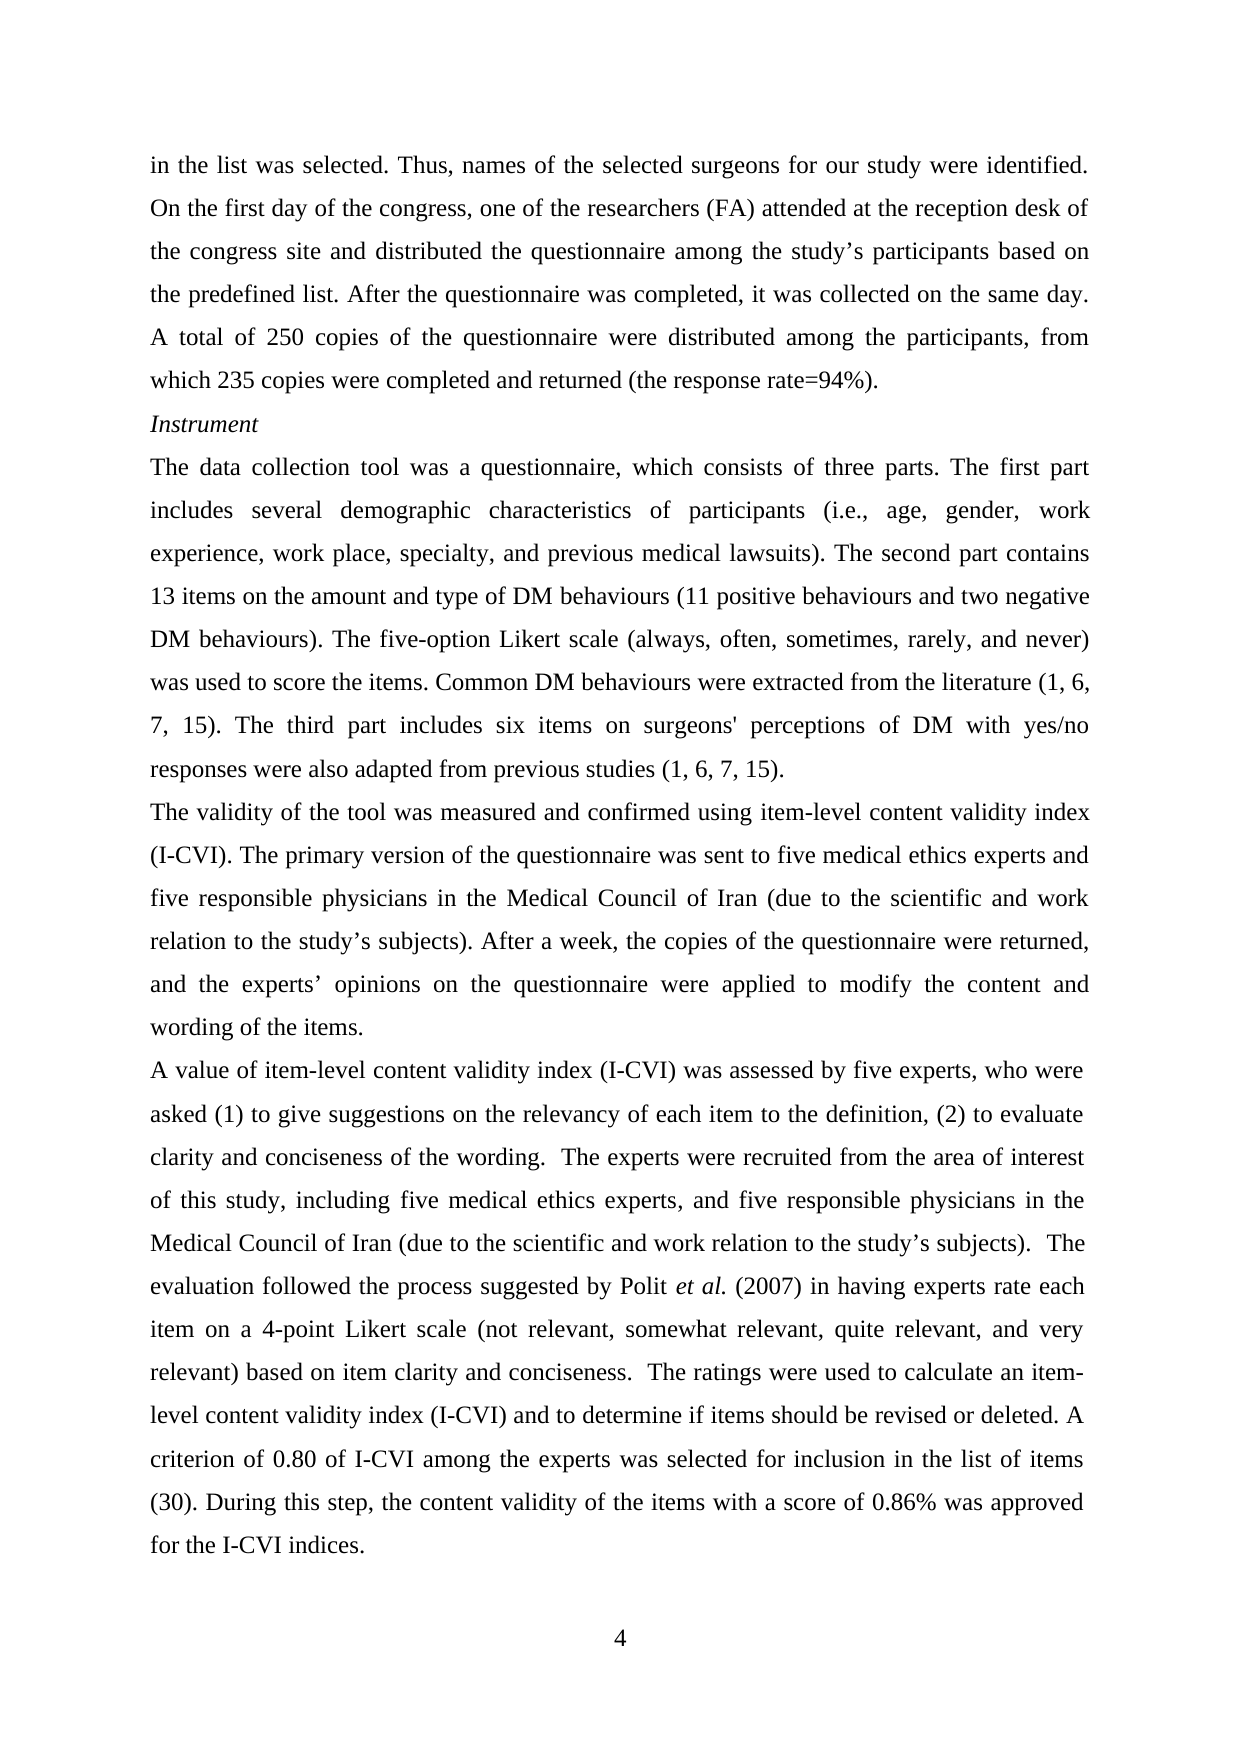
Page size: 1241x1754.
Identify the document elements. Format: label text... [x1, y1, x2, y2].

text A value of item-level content validity index (I-CVI) was assessed by five experts, who were asked (1) to give suggestions on the relevancy of each item to the definition, (2) to evaluate clarity and conciseness of the wording. The experts were recruited from the area of interest of this study, including five medical ethics experts, and five responsible physicians in the Medical Council of Iran (due to the scientific and work relation to the study’s subjects). The evaluation followed the process suggested by Polit et al. (2007) in having experts rate each item on a 4-point Likert scale (not relevant, somewhat relevant, quite relevant, and very relevant) based on item clarity and conciseness. The ratings were used to calculate an item-level content validity index (I-CVI) and to determine if items should be revised or deleted. A criterion of 0.80 of I-CVI among the experts was selected for inclusion in the list of items (30). During this step, the content validity of the items with a score of 0.86% was approved for the I-CVI indices. [150, 1056, 1085, 1559]
text Instrument [150, 409, 1090, 437]
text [150, 150, 1090, 394]
text The validity of the tool was measured and confirmed using item-level content validity index (I-CVI). The primary version of the questionnaire was sent to five medical ethics experts and five responsible physicians in the Medical Council of Iran (due to the scientific and work relation to the study’s subjects). After a week, the copies of the questionnaire were returned, and the experts’ opinions on the questionnaire were applied to modify the content and wording of the items. [150, 797, 1090, 1041]
text The data collection tool was a questionnaire, which consists of three parts. The first part includes several demographic characteristics of participants (i.e., age, gender, work experience, work place, specialty, and previous medical lawsuits). The second part contains 13 items on the amount and type of DM behaviours (11 positive behaviours and two negative DM behaviours). The five-option Likert scale (always, often, sometimes, rarely, and never) was used to score the items. Common DM behaviours were extracted from the literature (1, 6, 7, 15). The third part includes six items on surgeons' perceptions of DM with yes/no responses were also adapted from previous studies (1, 6, 7, 15). [150, 452, 1090, 782]
